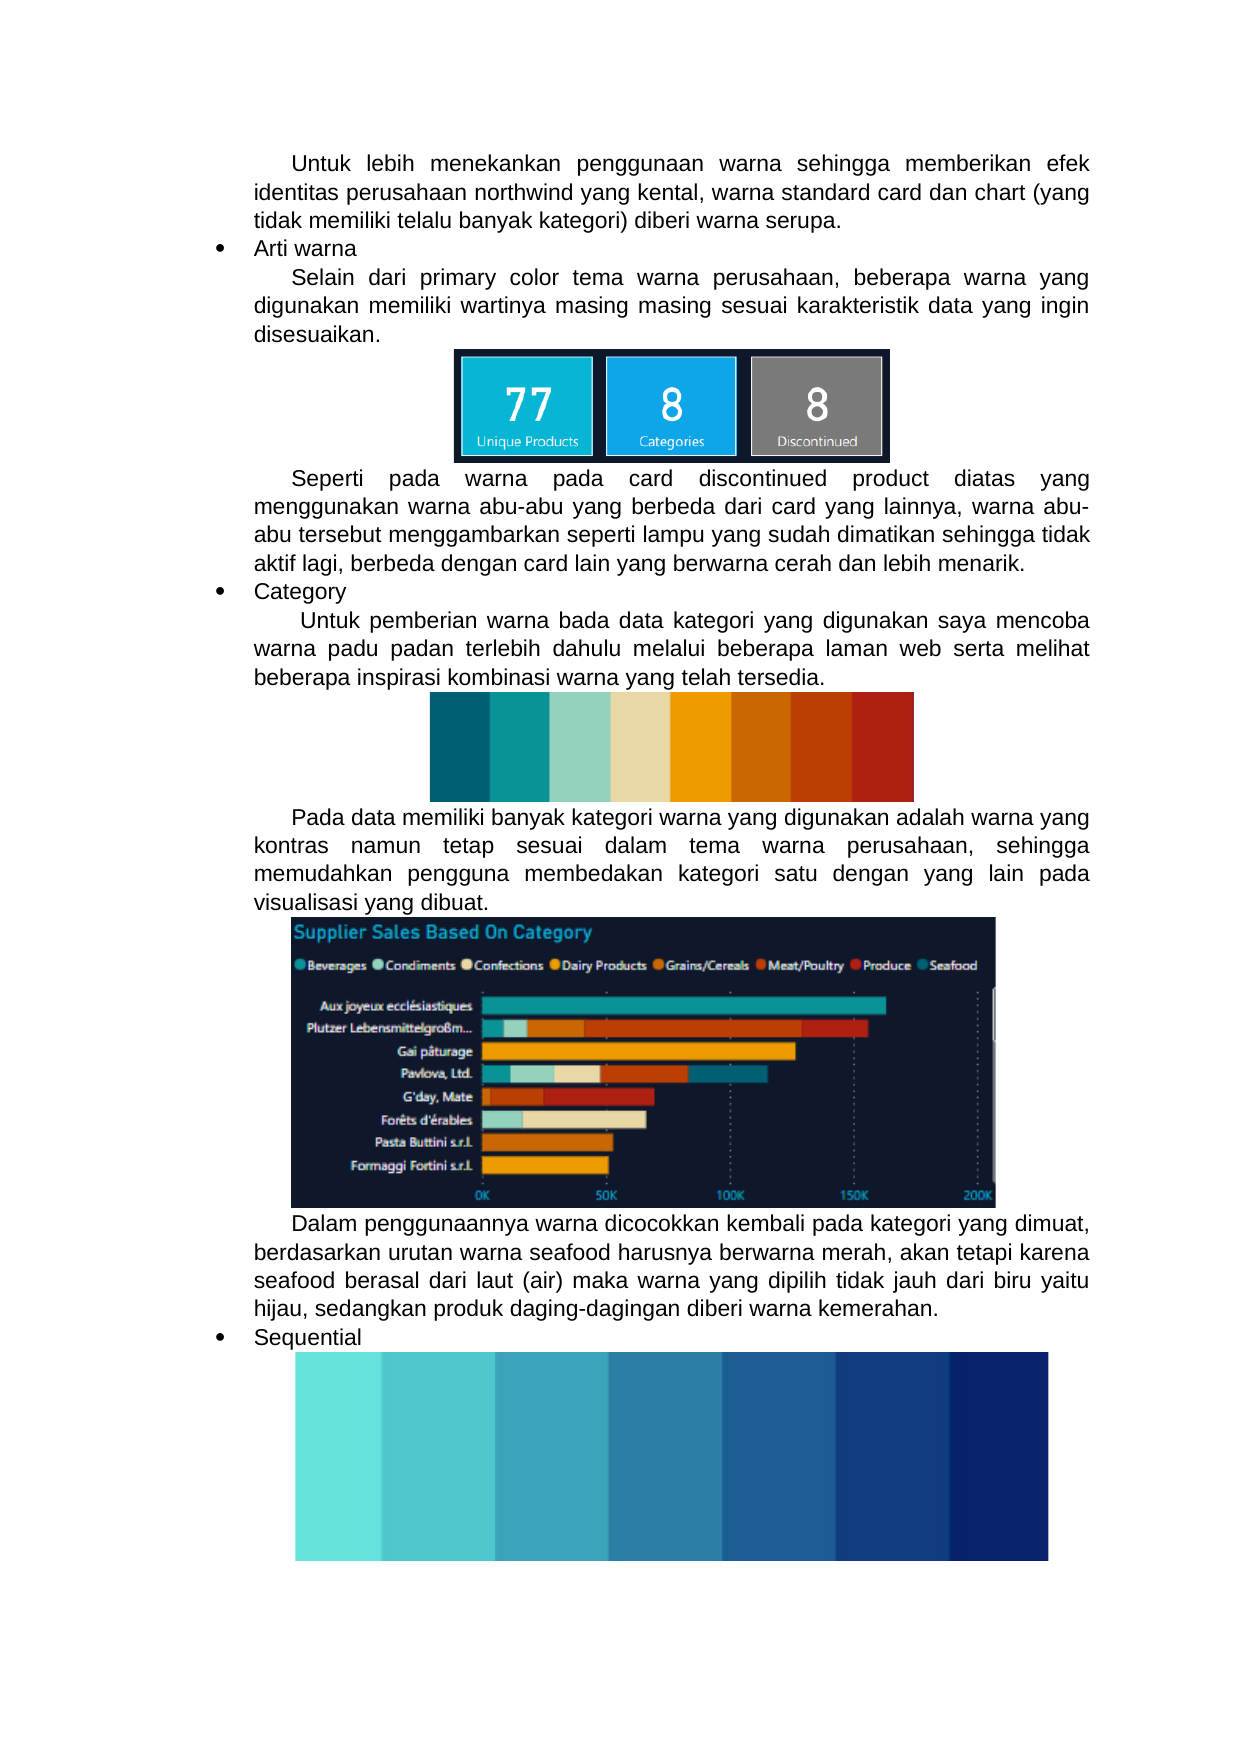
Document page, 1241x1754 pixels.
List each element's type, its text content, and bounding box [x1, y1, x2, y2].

list Pada data memiliki banyak kategori warna yang digunakan adalah warna yang kontras namun tetap sesuai dalam tema warna perusahaan, sehingga memudahkan pengguna membedakan kategori satu dengan yang lain pada visualisasi yang dibuat. [253, 803, 1090, 915]
picture [453, 349, 890, 463]
list Category [216, 578, 1090, 604]
picture [291, 917, 996, 1208]
list Arti warna [216, 235, 1090, 262]
list Selain dari primary color tema warna perusahaan, beberapa warna yang digunakan memiliki wartinya masing masing sesuai karakteristik data yang ingin disesuaikan. [253, 264, 1090, 347]
picture [295, 1352, 1049, 1561]
list Dalam penggunaannya warna dicocokkan kembali pada kategori yang dimuat, berdasarkan urutan warna seafood harusnya berwarna merah, akan tetapi karena seafood berasal dari laut (air) maka warna yang dipilih tidak jauh dari biru yaitu hijau, sedangkan produk daging-dagingan diberi warna kemerahan. [253, 1210, 1090, 1322]
list Seperti pada warna pada card discontinued product diatas yang menggunakan warna abu-abu yang berbeda dari card yang lainnya, warna abu-abu tersebut menggambarkan seperti lampu yang sudah dimatikan sehingga tidak aktif lagi, berbeda dengan card lain yang berwarna cerah dan lebih menarik. [253, 464, 1090, 576]
picture [429, 692, 914, 802]
list Sequential [216, 1324, 1090, 1350]
list Untuk lebih menekankan penggunaan warna sehingga memberikan efek identitas perusahaan northwind yang kental, warna standard card dan chart (yang tidak memiliki telalu banyak kategori) diberi warna serupa. [253, 150, 1090, 233]
list Untuk pemberian warna bada data kategori yang digunakan saya mencoba warna padu padan terlebih dahulu melalui beberapa laman web serta melihat beberapa inspirasi kombinasi warna yang telah tersedia. [253, 607, 1090, 690]
